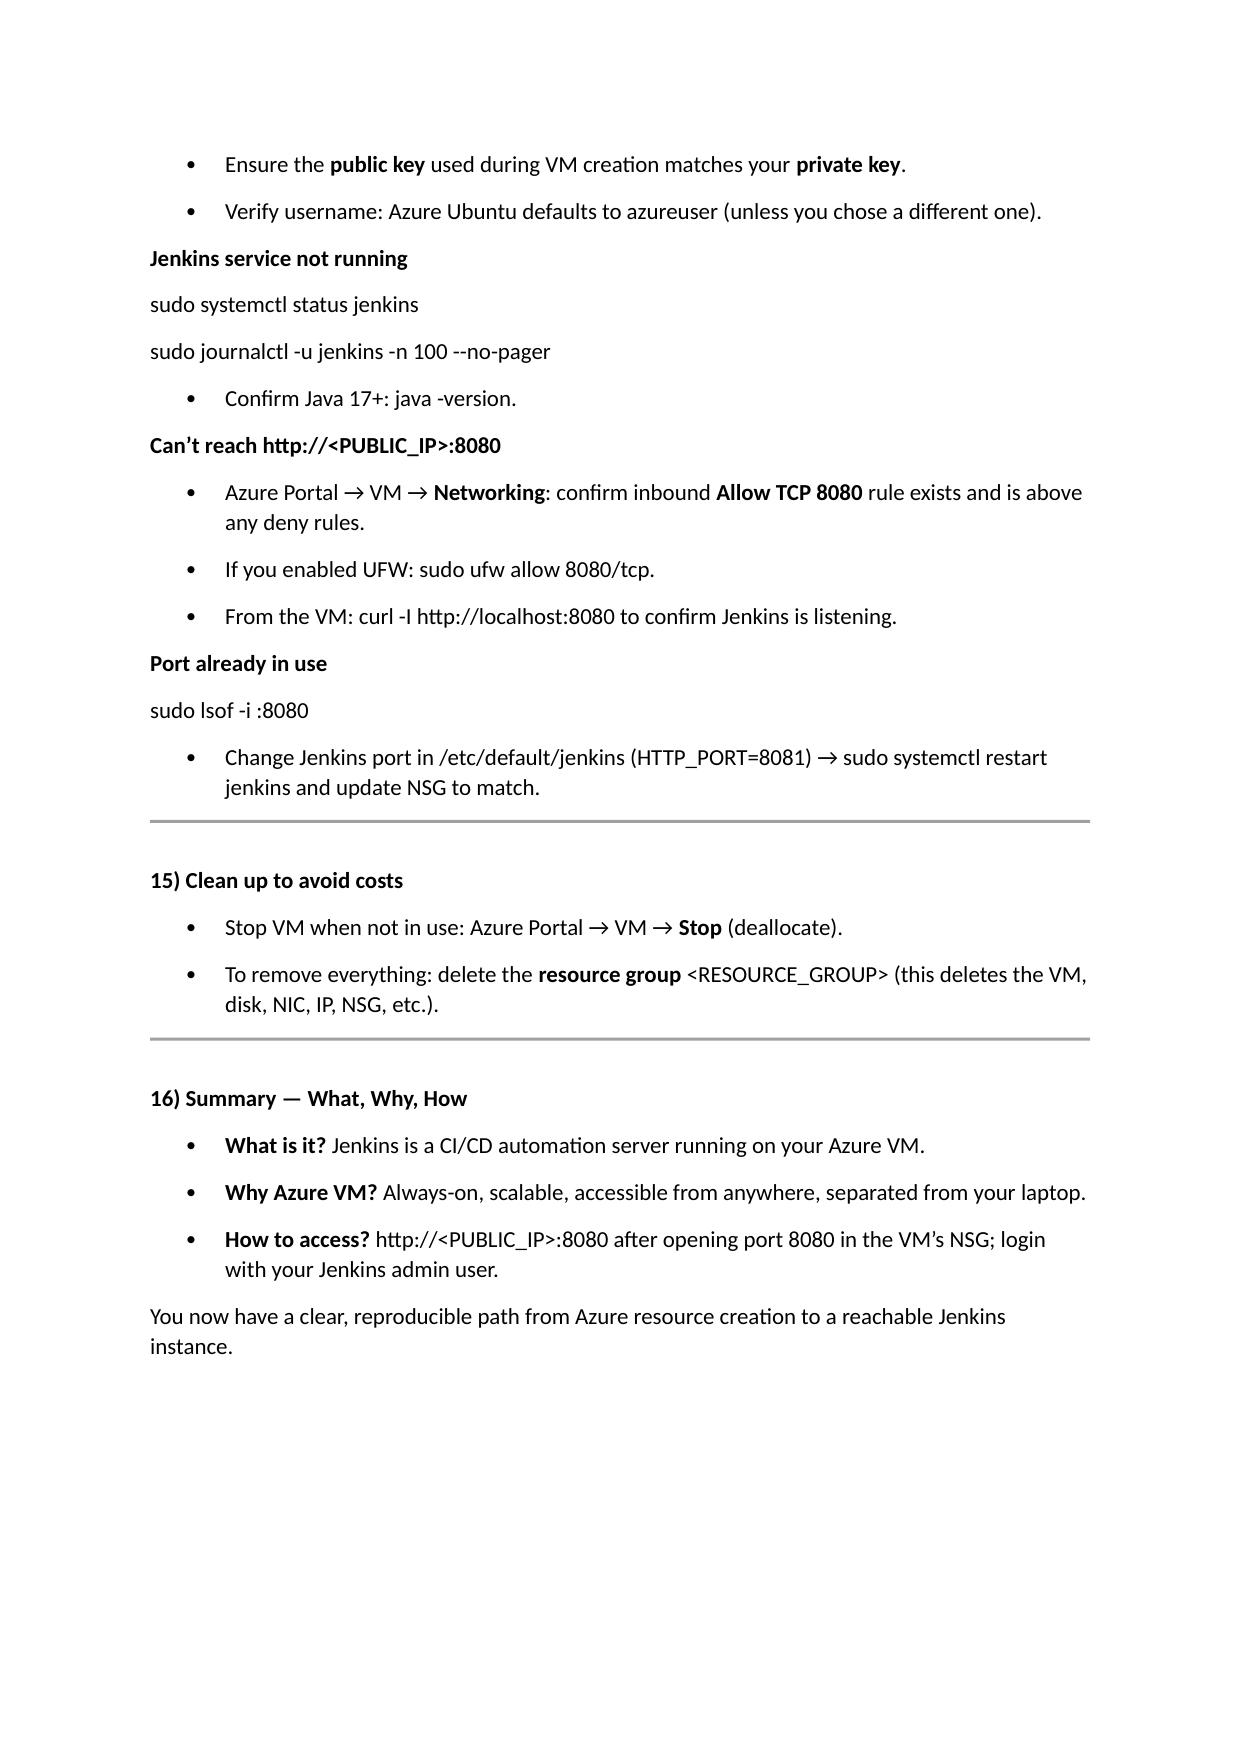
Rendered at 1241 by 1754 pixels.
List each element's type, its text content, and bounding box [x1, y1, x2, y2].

list Verify username: Azure Ubuntu defaults to azureuser (unless you chose a different one). [187, 197, 1090, 225]
text sudo journalctl -u jenkins -n 100 --no-pager [150, 337, 1090, 366]
list Ensure the public key used during VM creation matches your private key. [187, 150, 1090, 178]
text 16) Summary — What, Why, How [150, 1084, 1090, 1112]
text Jenkins service not running [150, 244, 1090, 272]
list If you enabled UFW: sudo ufw allow 8080/tcp. [187, 555, 1090, 583]
list Azure Portal → VM → Networking: confirm inbound Allow TCP 8080 rule exists and is above any deny rules. [187, 478, 1090, 536]
list Why Azure VM? Always-on, scalable, accessible from anywhere, separated from your laptop. [187, 1178, 1090, 1206]
list What is it? Jenkins is a CI/CD automation server running on your Azure VM. [187, 1131, 1090, 1159]
text Can’t reach http://<PUBLIC_IP>:8080 [150, 431, 1090, 459]
list From the VM: curl -I http://localhost:8080 to confirm Jenkins is listening. [187, 602, 1090, 630]
list To remove everything: delete the resource group <RESOURCE_GROUP> (this deletes the VM, disk, NIC, IP, NSG, etc.). [187, 960, 1090, 1019]
text sudo systemctl status jenkins [150, 291, 1090, 319]
text 15) Clean up to avoid costs [150, 867, 1090, 895]
text sudo lsof -i :8080 [150, 696, 1090, 724]
text Port already in use [150, 649, 1090, 677]
list How to access? http://<PUBLIC_IP>:8080 after opening port 8080 in the VM’s NSG; login with your Jenkins admin user. [187, 1225, 1090, 1283]
text You now have a clear, reproducible path from Azure resource creation to a reachable Jenkins instance. [150, 1302, 1090, 1360]
list Stop VM when not in use: Azure Portal → VM → Stop (deallocate). [187, 913, 1090, 942]
list Change Jenkins port in /etc/default/jenkins (HTTP_PORT=8081) → sudo systemctl restart jenkins and update NSG to match. [187, 743, 1090, 801]
list Confirm Java 17+: java -version. [187, 384, 1090, 412]
